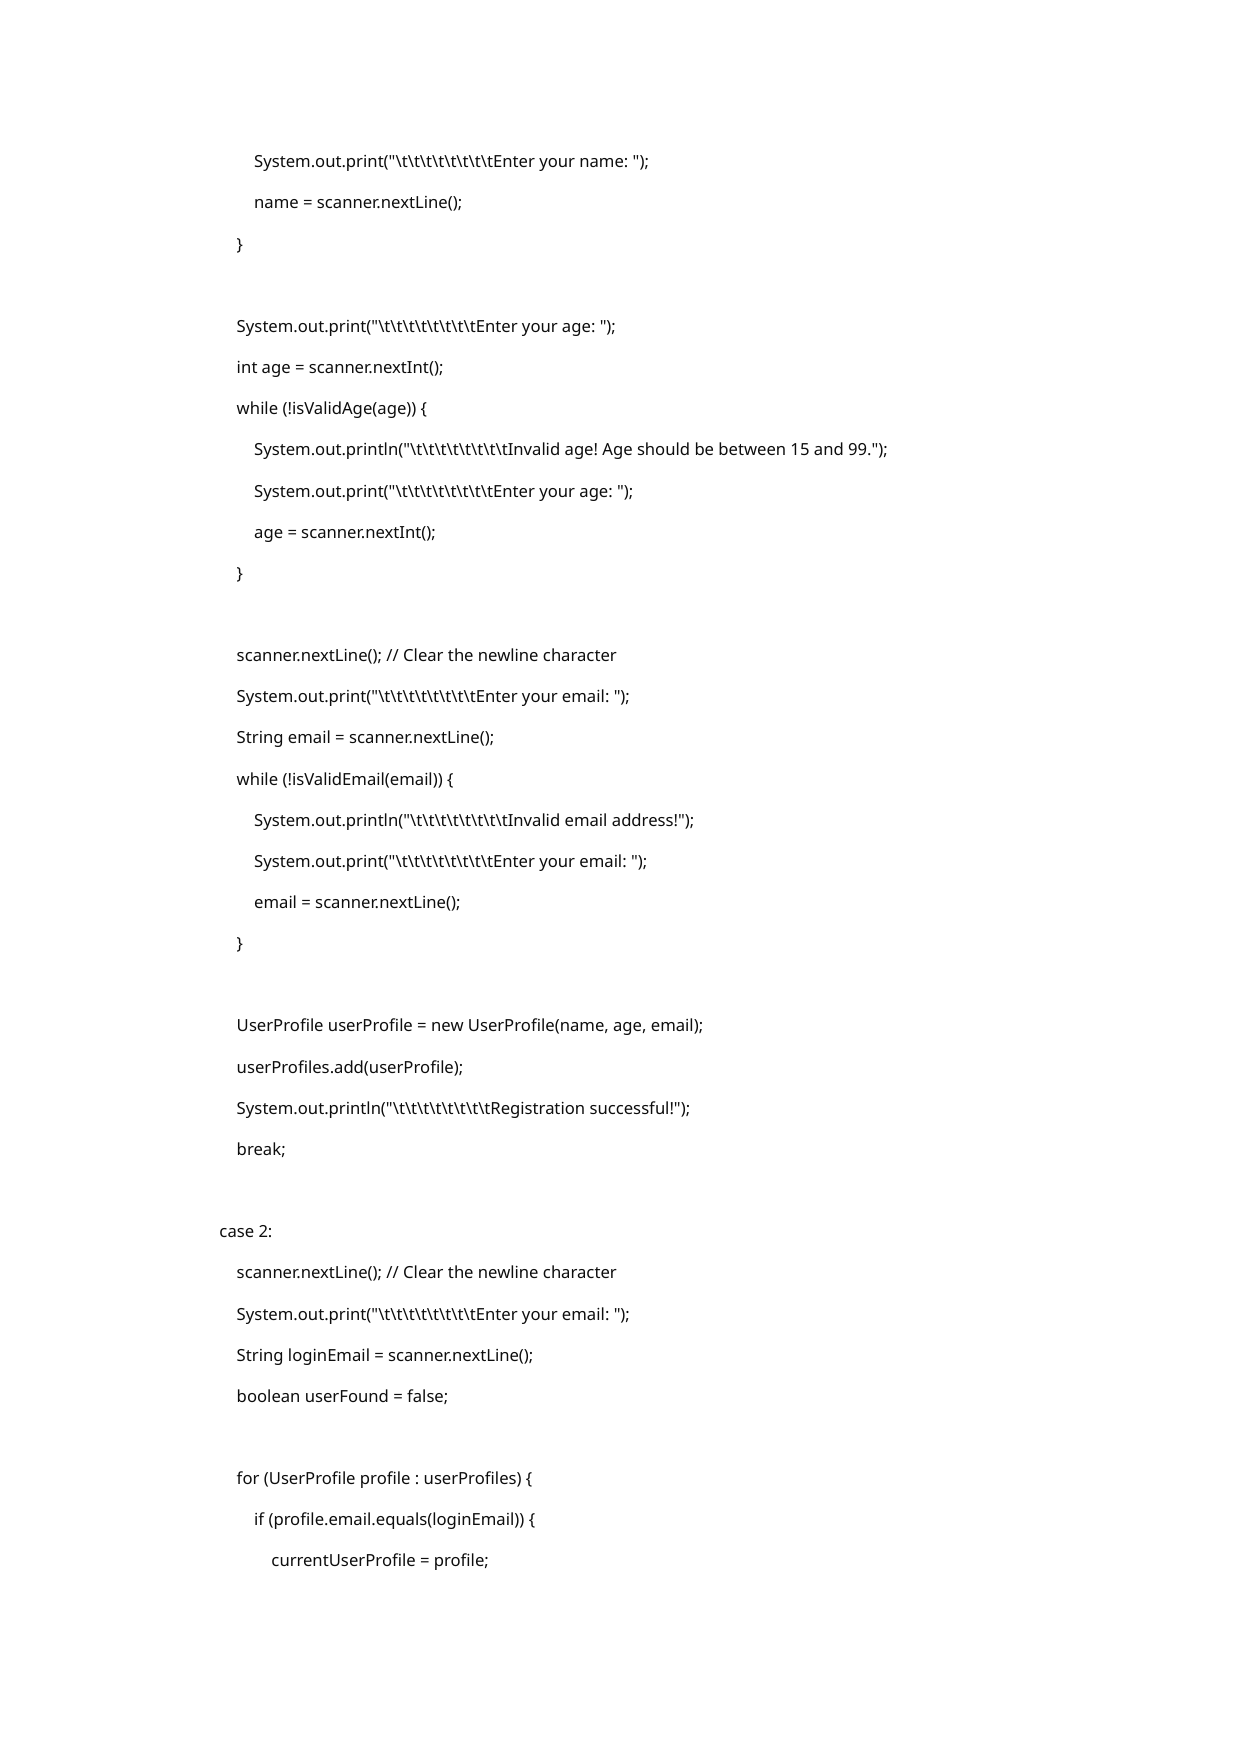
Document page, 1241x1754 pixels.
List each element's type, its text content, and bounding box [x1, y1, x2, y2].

text String loginEmail = scanner.nextLine(); [150, 1343, 1090, 1366]
text scanner.nextLine(); // Clear the newline character [150, 644, 1090, 666]
text System.out.print("\t\t\t\t\t\t\t\tEnter your email: "); [150, 849, 1090, 872]
text for (UserProfile profile : userProfiles) { [150, 1467, 1090, 1489]
text case 2: [150, 1220, 1090, 1242]
text email = scanner.nextLine(); [150, 891, 1090, 913]
text System.out.print("\t\t\t\t\t\t\t\tEnter your email: "); [150, 685, 1090, 708]
text if (profile.email.equals(loginEmail)) { [150, 1508, 1090, 1531]
text UserProfile userProfile = new UserProfile(name, age, email); [150, 1014, 1090, 1037]
text while (!isValidEmail(email)) { [150, 767, 1090, 790]
text String email = scanner.nextLine(); [150, 726, 1090, 749]
text System.out.print("\t\t\t\t\t\t\t\tEnter your age: "); [150, 314, 1090, 337]
text int age = scanner.nextInt(); [150, 356, 1090, 378]
text currentUserProfile = profile; [150, 1549, 1090, 1572]
text } [150, 232, 1090, 255]
text System.out.println("\t\t\t\t\t\t\t\tInvalid age! Age should be between 15 and 99."); [150, 438, 1090, 461]
text userProfiles.add(userProfile); [150, 1055, 1090, 1078]
text while (!isValidAge(age)) { [150, 397, 1090, 419]
text } [150, 932, 1090, 954]
text boolean userFound = false; [150, 1384, 1090, 1407]
text } [150, 561, 1090, 584]
text System.out.print("\t\t\t\t\t\t\t\tEnter your email: "); [150, 1302, 1090, 1325]
text System.out.print("\t\t\t\t\t\t\t\tEnter your name: "); [150, 150, 1090, 173]
text System.out.println("\t\t\t\t\t\t\t\tRegistration successful!"); [150, 1096, 1090, 1119]
text scanner.nextLine(); // Clear the newline character [150, 1261, 1090, 1284]
text break; [150, 1137, 1090, 1160]
text System.out.print("\t\t\t\t\t\t\t\tEnter your age: "); [150, 479, 1090, 502]
text System.out.println("\t\t\t\t\t\t\t\tInvalid email address!"); [150, 808, 1090, 831]
text age = scanner.nextInt(); [150, 520, 1090, 543]
text name = scanner.nextLine(); [150, 191, 1090, 214]
